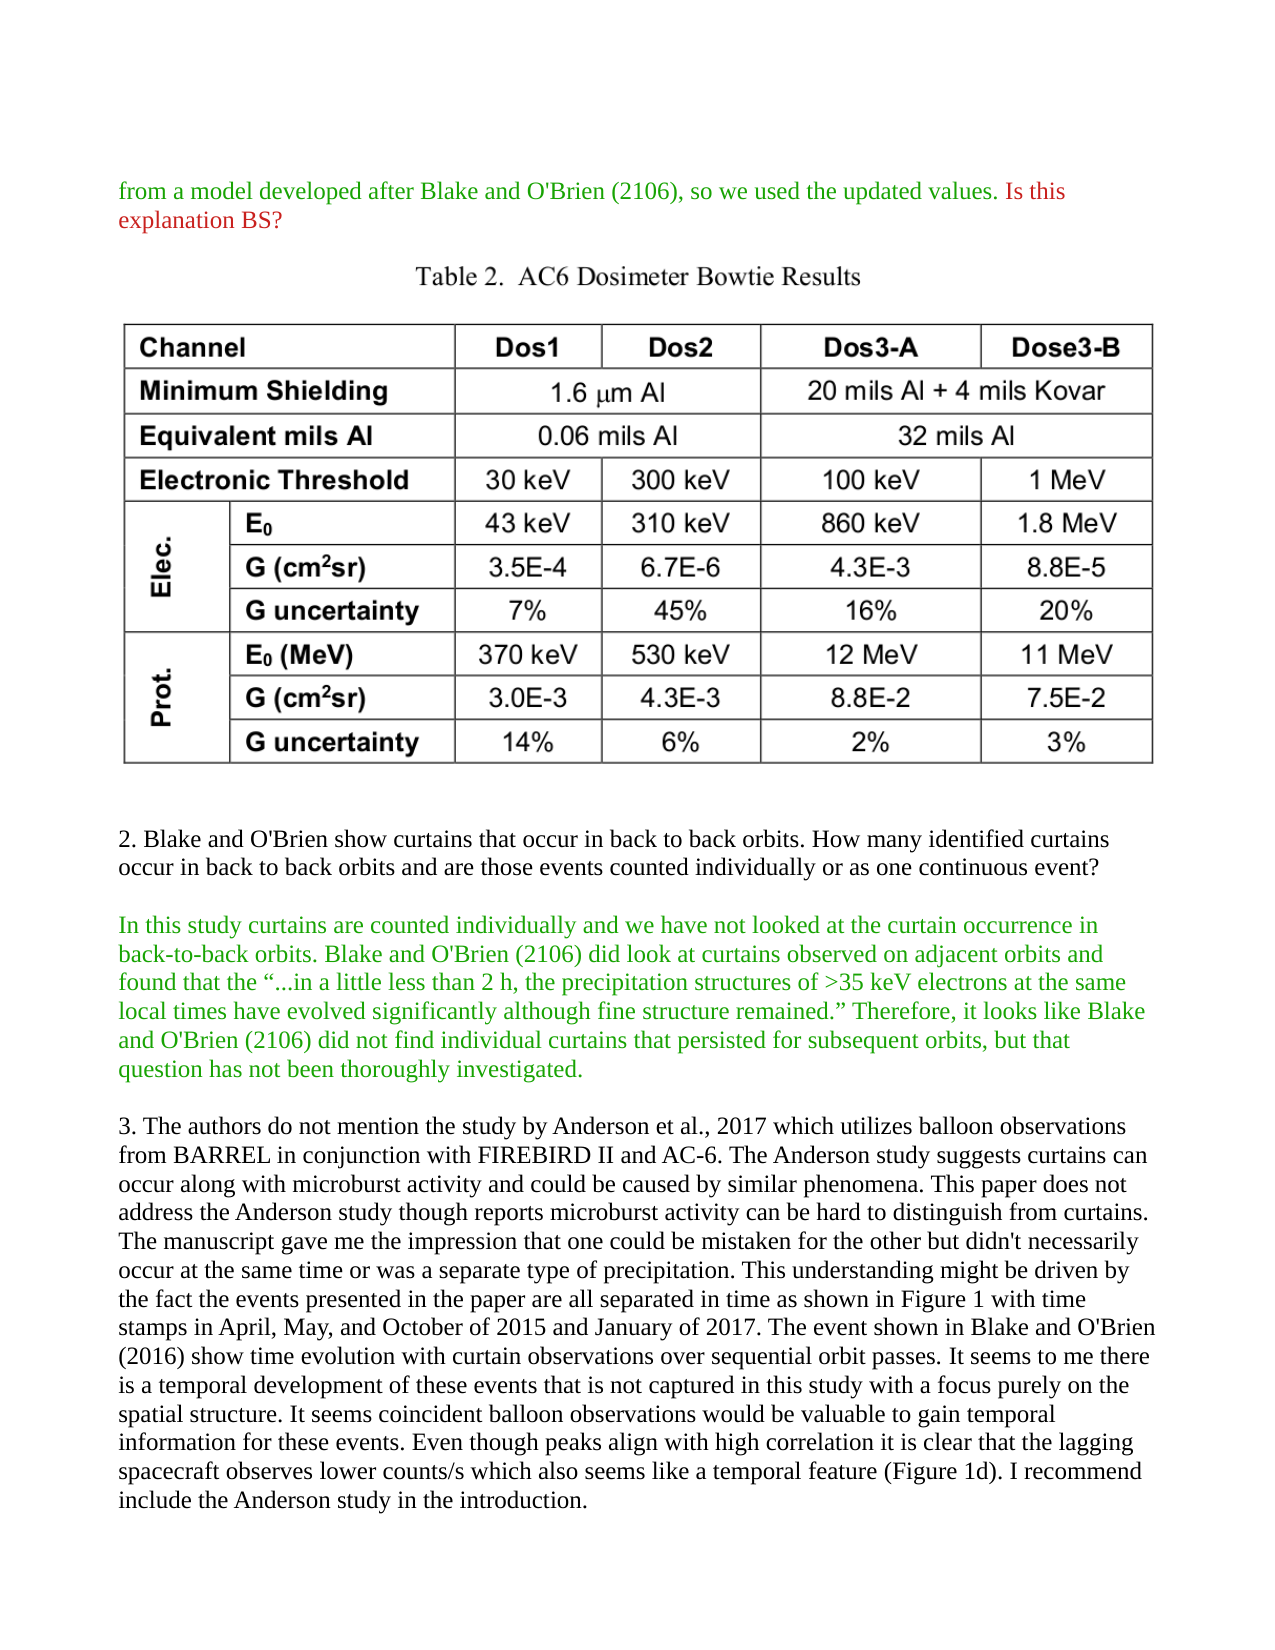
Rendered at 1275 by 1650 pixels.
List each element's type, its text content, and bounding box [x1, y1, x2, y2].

text In this study curtains are counted individually and we have not looked at the curtain occurrence in back-to-back orbits. Blake and O'Brien (2106) did look at curtains observed on adjacent orbits and found that the “...in a little less than 2 h, the precipitation structures of >35 keV electrons at the same local times have evolved significantly although fine structure remained.” Therefore, it looks like Blake and O'Brien (2106) did not find individual curtains that persisted for subsequent orbits, but that question has not been thoroughly investigated. [118, 910, 1157, 1082]
text 3. The authors do not mention the study by Anderson et al., 2017 which utilizes balloon observations from BARREL in conjunction with FIREBIRD II and AC-6. The Anderson study suggests curtains can occur along with microburst activity and could be caused by similar phenomena. This paper does not address the Anderson study though reports microburst activity can be hard to distinguish from curtains. The manuscript gave me the impression that one could be mistaken for the other but didn't necessarily occur at the same time or was a separate type of precipitation. This understanding might be driven by the fact the events presented in the paper are all separated in time as shown in Figure 1 with time stamps in April, May, and October of 2015 and January of 2017. The event shown in Blake and O'Brien (2016) show time evolution with curtain observations over sequential orbit passes. It seems to me there is a temporal development of these events that is not captured in this study with a focus purely on the spatial structure. It seems coincident balloon observations would be valuable to gain temporal information for these events. Even though peaks align with high correlation it is clear that the lagging spacecraft observes lower counts/s which also seems like a temporal feature (Figure 1d). I recommend include the Anderson study in the introduction. [118, 1111, 1157, 1514]
picture [118, 262, 1157, 767]
text 2. Blake and O'Brien show curtains that occur in back to back orbits. How many identified curtains occur in back to back orbits and are those events counted individually or as one continuous event? [118, 824, 1157, 881]
